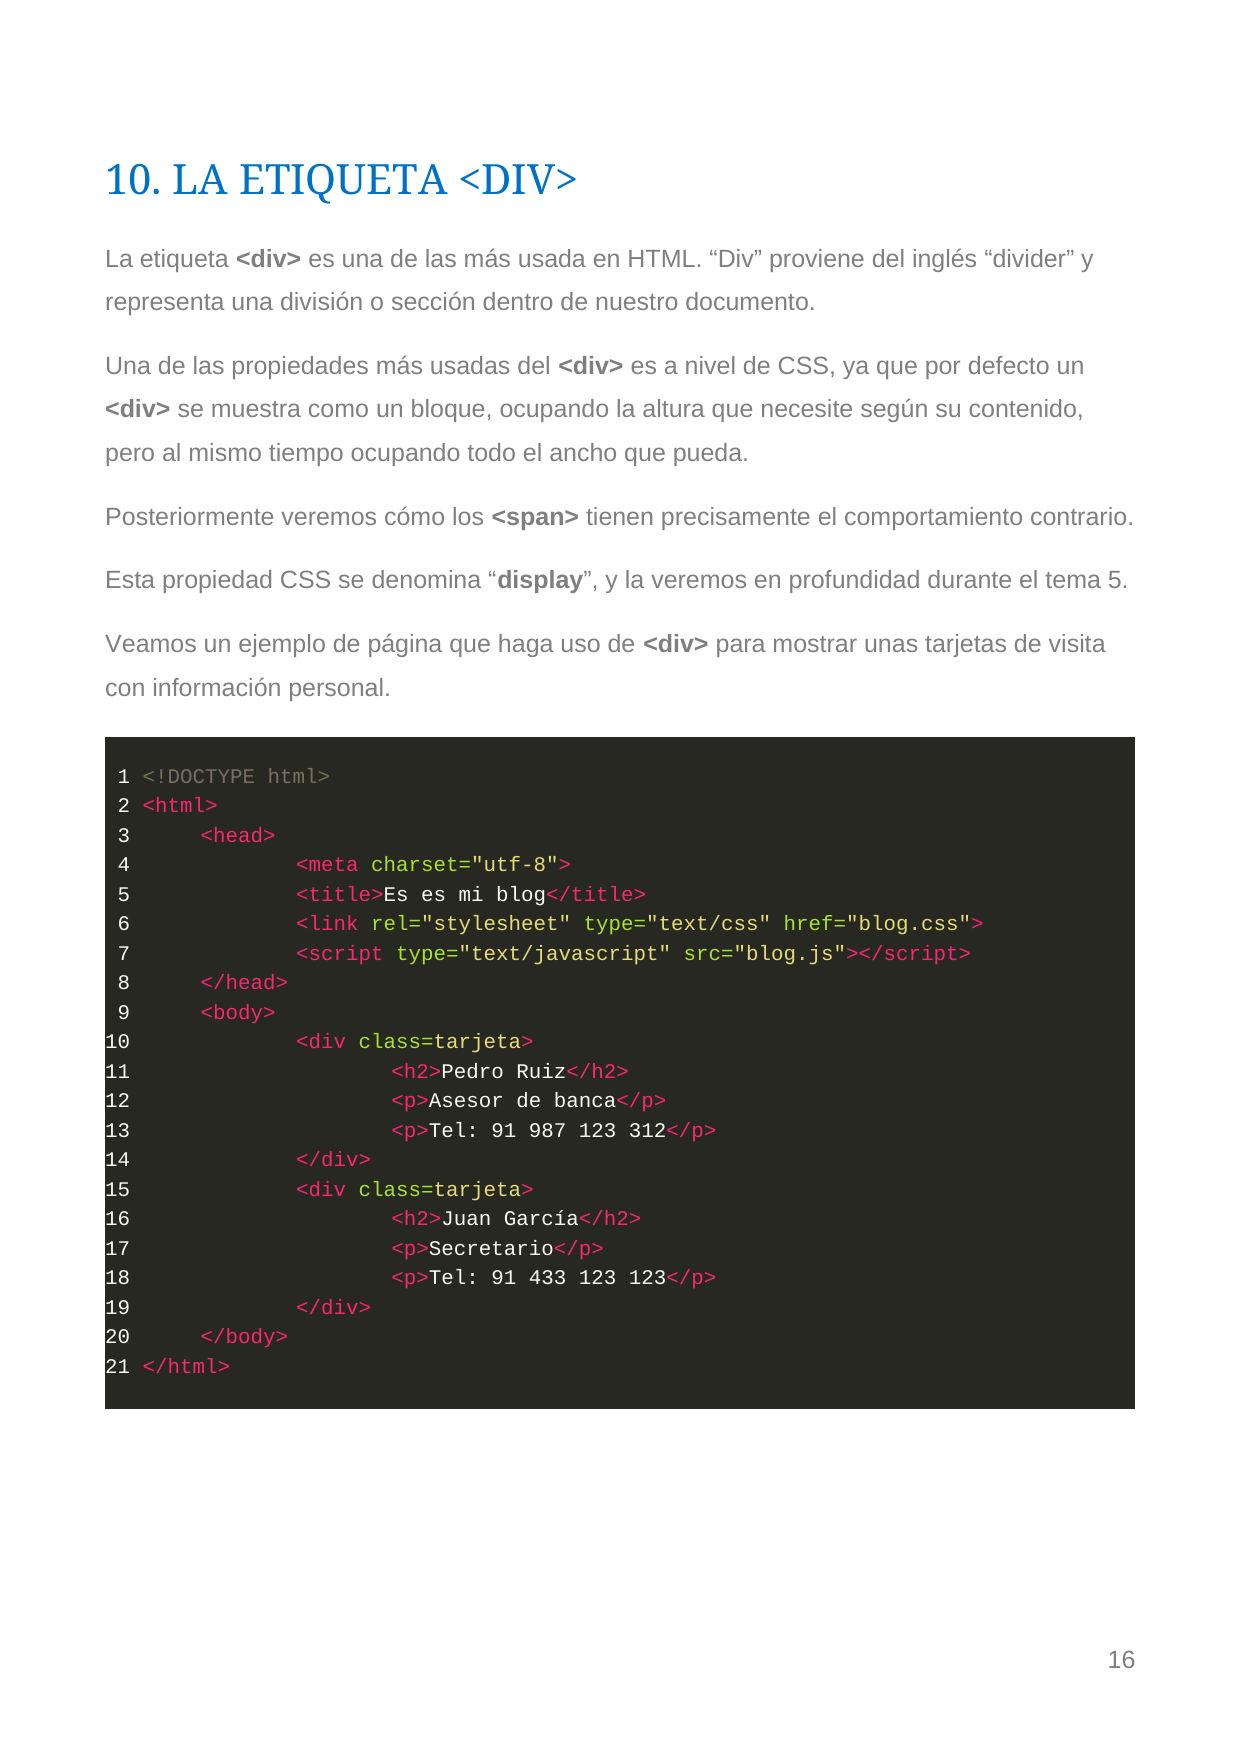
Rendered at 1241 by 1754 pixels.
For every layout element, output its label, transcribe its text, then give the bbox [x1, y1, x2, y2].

text Posteriormente veremos cómo los <span> tienen precisamente el comportamiento contrario. [105, 502, 1135, 530]
text 21 </html> [130, 1356, 1135, 1379]
text 3 <head> [130, 825, 1135, 849]
text 4 <meta charset="utf-8"> [105, 854, 1135, 878]
text 7 <script type="text/javascript" src="blog.js"></script> [130, 943, 1135, 967]
text 10 <div class=tarjeta> [130, 1031, 1135, 1055]
text 20 </body> [130, 1326, 1135, 1350]
text 18 <p>Tel: 91 433 123 123</p> [130, 1267, 1135, 1291]
text 8 </head> [105, 972, 1135, 996]
text 15 <div class=tarjeta> [130, 1179, 1135, 1202]
text 9 <body> [130, 1002, 1135, 1026]
text 5 <title>Es es mi blog</title> [130, 884, 1135, 908]
text 12 <p>Asesor de banca</p> [130, 1090, 1135, 1114]
text 11 <h2>Pedro Ruiz</h2> [130, 1061, 1135, 1084]
text 6 <link rel="stylesheet" type="text/css" href="blog.css"> [105, 913, 1135, 937]
text Una de las propiedades más usadas del <div> es a nivel de CSS, ya que por defecto un <div> se muestra como un bloque, ocupando la altura que necesite según su contenido, pero al mismo tiempo ocupando todo el ancho que pueda. [105, 351, 1135, 466]
text 2 <html> [130, 796, 1135, 819]
text 1 <!DOCTYPE html> [130, 766, 1135, 790]
text Esta propiedad CSS se denomina “display”, y la veremos en profundidad durante el tema 5. [105, 566, 1135, 594]
text 19 </div> [130, 1297, 1135, 1320]
text 16 <h2>Juan García</h2> [130, 1208, 1135, 1232]
text Veamos un ejemplo de página que haga uso de <div> para mostrar unas tarjetas de visita con información personal. [105, 629, 1135, 701]
subtitle 10. La etiqueta <div> [105, 150, 1135, 207]
text La etiqueta <div> es una de las más usada en HTML. “Div” proviene del inglés “divider” y representa una división o sección dentro de nuestro documento. [105, 244, 1135, 316]
text 17 <p>Secretario</p> [130, 1238, 1135, 1261]
text 14 </div> [130, 1149, 1135, 1173]
text 13 <p>Tel: 91 987 123 312</p> [130, 1120, 1135, 1143]
